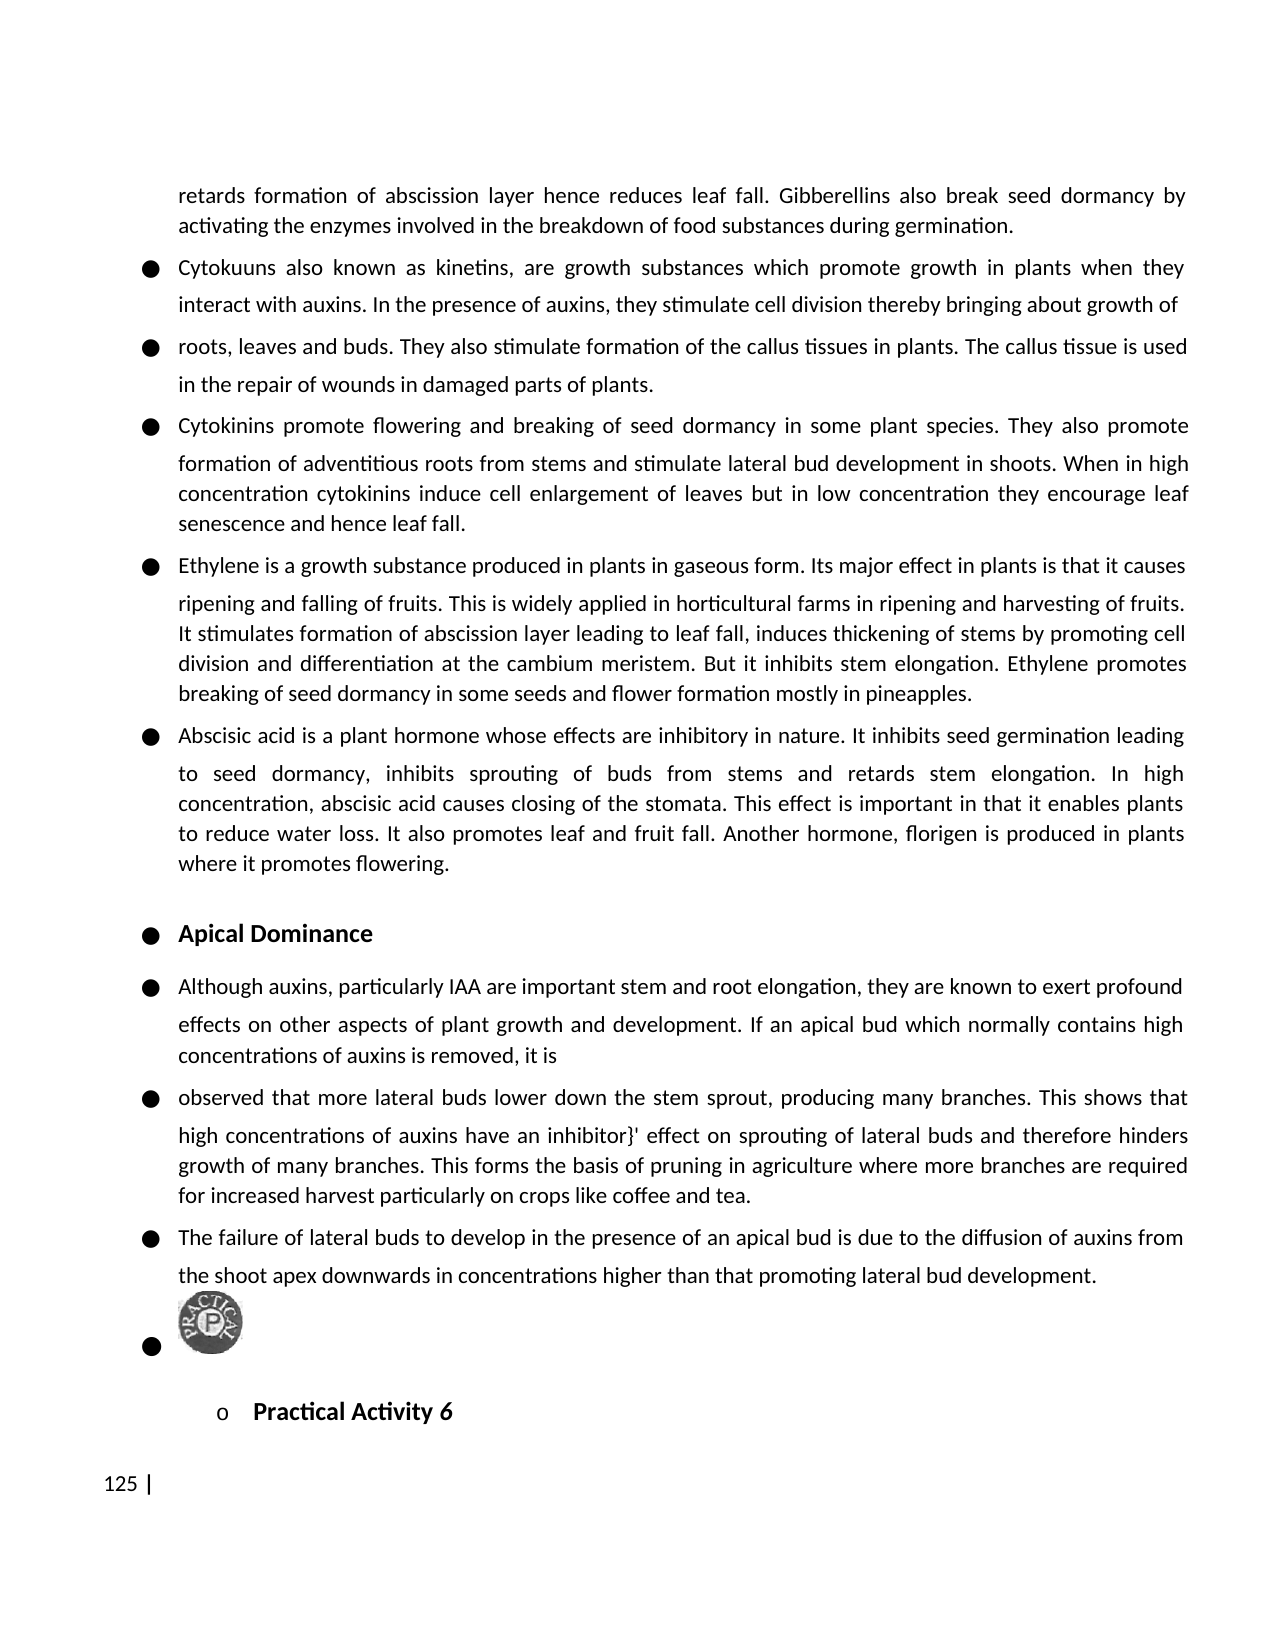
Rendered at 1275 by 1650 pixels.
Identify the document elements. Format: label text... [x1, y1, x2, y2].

list Ethylene is a growth substance produced in plants in gaseous form. Its major effect in plants is that it causes ripening and falling of fruits. This is widely applied in horticultural farms in ripening and harvesting of fruits. It stimulates formation of abscission layer leading to leaf fall, induces thickening of stems by promoting cell division and differentiation at the cambium meristem. But it inhibits stem elongation. Ethylene promotes breaking of seed dormancy in some seeds and flower formation mostly in pineapples. [141, 540, 1188, 707]
list Practical Activity 6 [216, 1395, 1191, 1427]
list Abscisic acid is a plant hormone whose effects are inhibitory in nature. It inhibits seed germination leading to seed dormancy, inhibits sprouting of buds from stems and retards stem elongation. In high concentration, abscisic acid causes closing of the stomata. This effect is important in that it enables plants to reduce water loss. It also promotes leaf and fruit fall. Another hormone, florigen is produced in plants where it promotes flowering. [141, 710, 1186, 877]
list The failure of lateral buds to develop in the presence of an apical bud is due to the diffusion of auxins from the shoot apex downwards in concentrations higher than that promoting lateral bud development. [141, 1212, 1188, 1289]
list Apical Dominance [141, 909, 1191, 956]
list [141, 181, 1188, 239]
picture [178, 1291, 243, 1354]
list Although auxins, particularly IAA are important stem and root elongation, they are known to exert profound effects on other aspects of plant growth and development. If an apical bud which normally contains high concentrations of auxins is removed, it is [141, 961, 1185, 1069]
list roots, leaves and buds. They also stimulate formation of the callus tissues in plants. The callus tissue is used in the repair of wounds in damaged parts of plants. [141, 321, 1190, 398]
list Cytokuuns also known as kinetins, are growth substances which promote growth in plants when they interact with auxins. In the presence of auxins, they stimulate cell division thereby bringing about growth of [141, 241, 1187, 318]
list observed that more lateral buds lower down the stem sprout, producing many branches. This shows that high concentrations of auxins have an inhibitor}' effect on sprouting of lateral buds and therefore hinders growth of many branches. This forms the basis of pruning in agriculture where more branches are required for increased harvest particularly on crops like coffee and tea. [141, 1072, 1191, 1209]
list Cytokinins promote flowering and breaking of seed dormancy in some plant species. They also promote formation of adventitious roots from stems and stimulate lateral bud development in shoots. When in high concentration cytokinins induce cell enlargement of leaves but in low concentration they encourage leaf senescence and hence leaf fall. [141, 400, 1191, 537]
